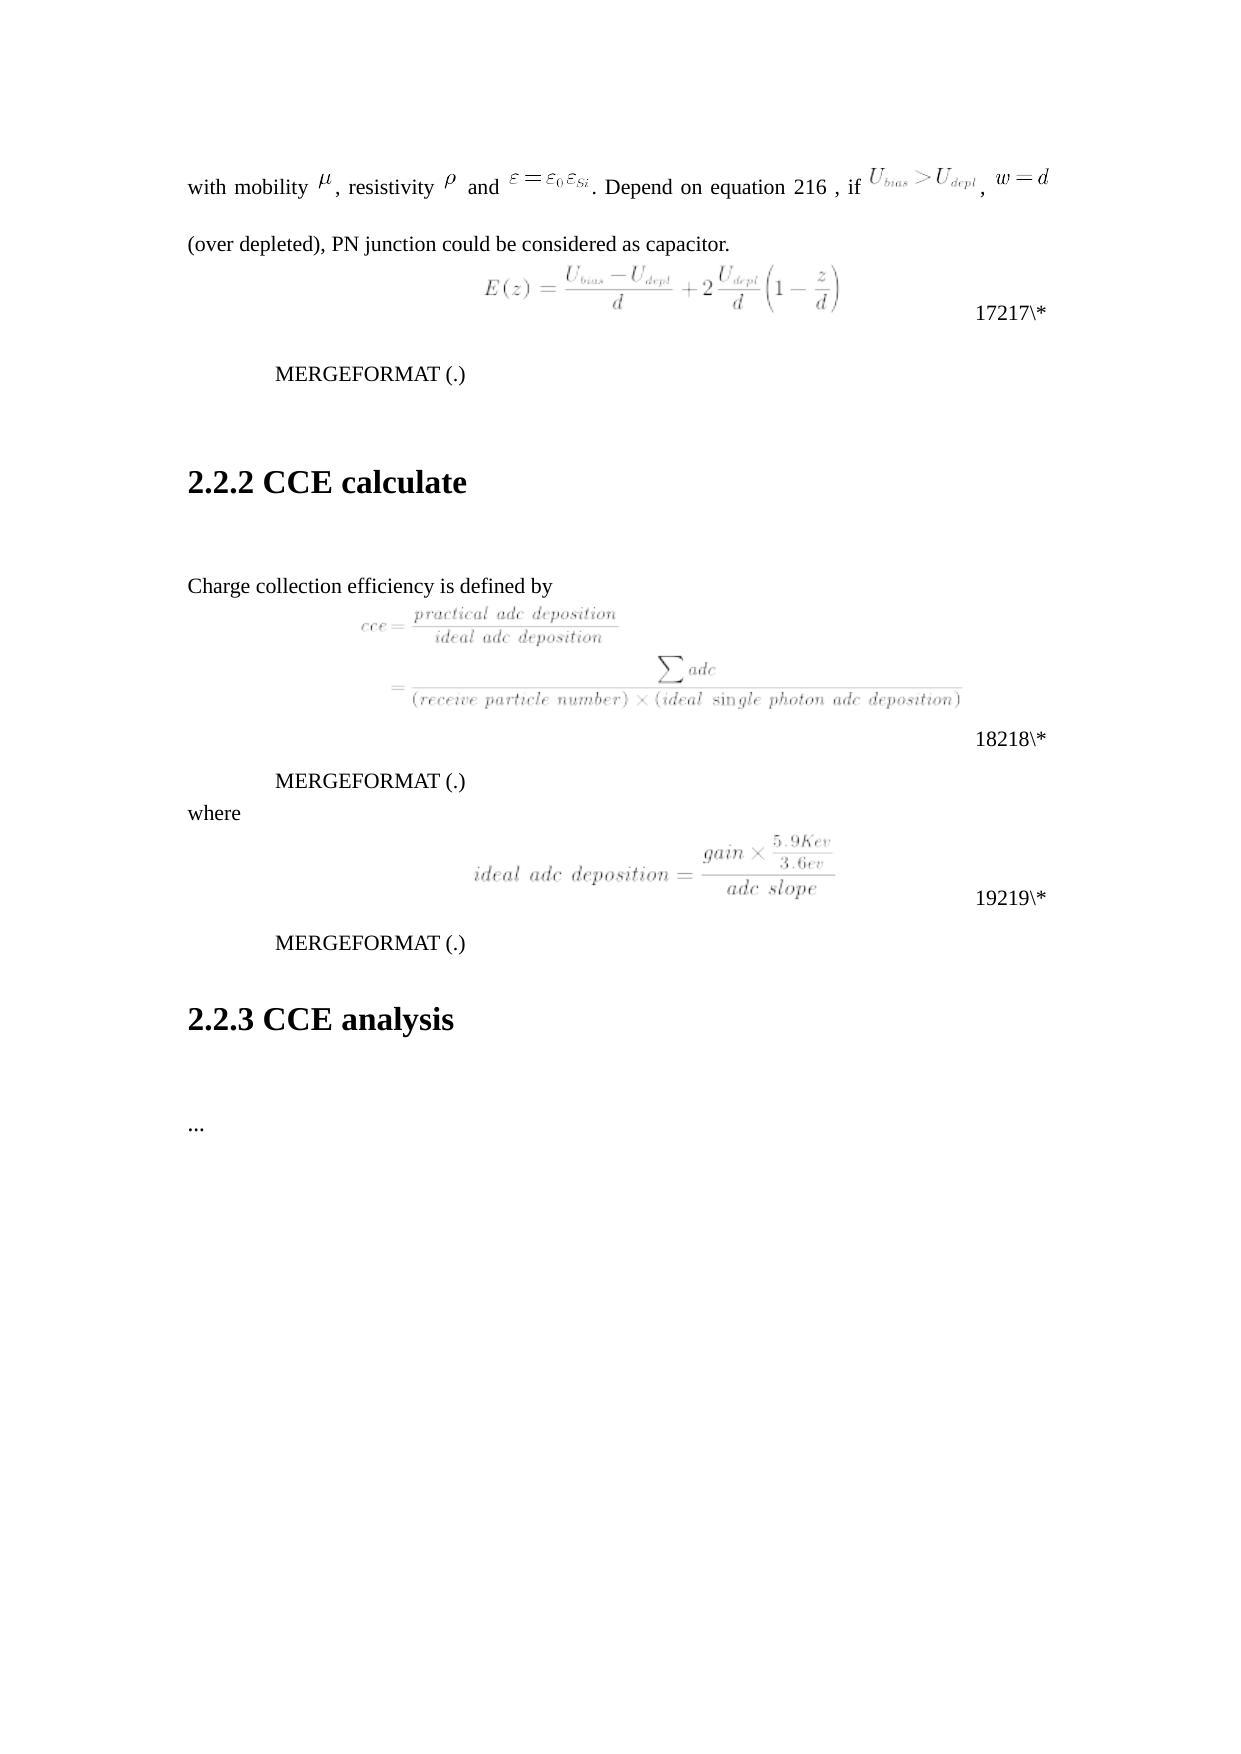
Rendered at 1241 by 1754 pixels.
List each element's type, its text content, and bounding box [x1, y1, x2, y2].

text with mobility , resistivity and . Depend on equation , if , (over depleted), PN junction could be considered as capacitor. [187, 162, 1053, 259]
text … [187, 1106, 1053, 1139]
subtitle CCE calculate [187, 449, 1053, 514]
text where [187, 797, 1053, 829]
text Charge collection efficiency is defined by [187, 569, 1053, 602]
subtitle CCE analysis [187, 986, 1053, 1051]
